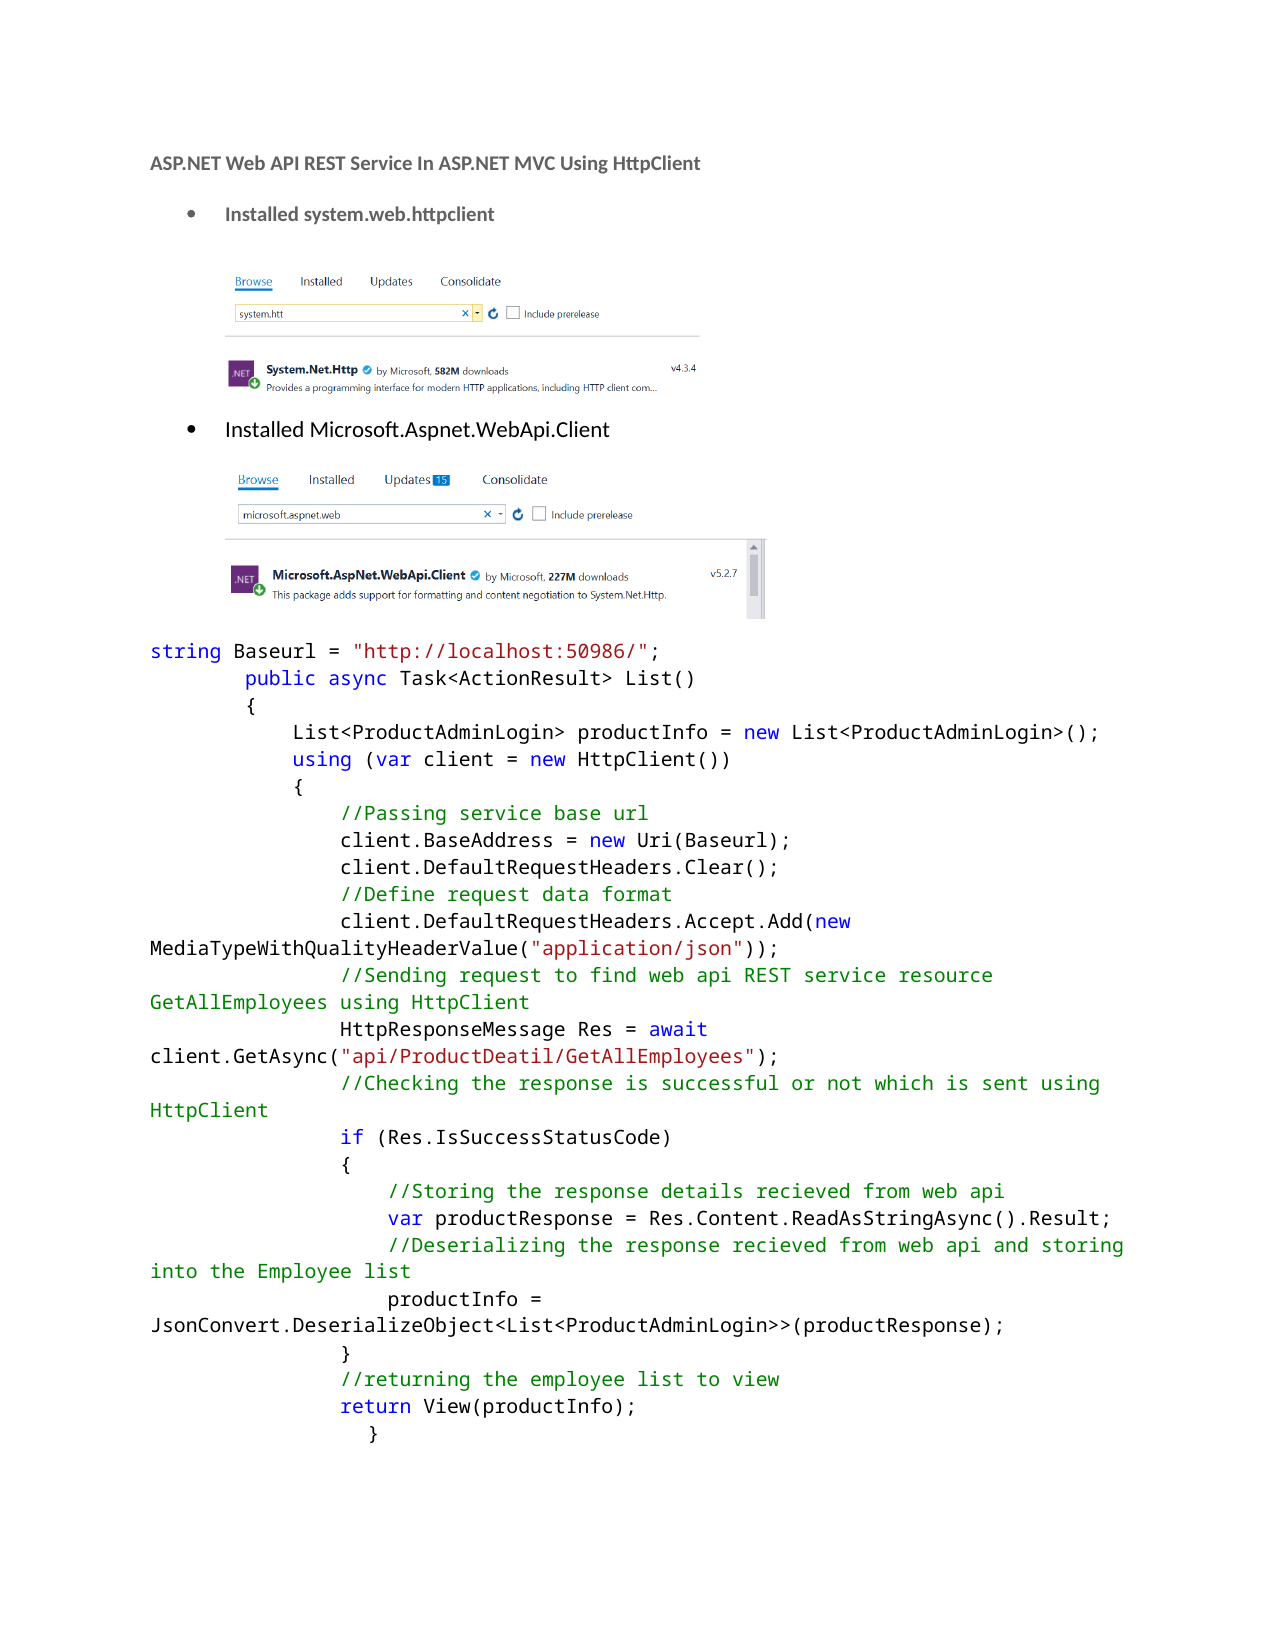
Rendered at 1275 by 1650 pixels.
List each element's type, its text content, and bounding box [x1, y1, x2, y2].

list Installed Microsoft.Aspnet.WebApi.Client [187, 415, 1125, 443]
text //Storing the response details recieved from web api [150, 1177, 1125, 1204]
text if (Res.IsSuccessStatusCode) [150, 1123, 1125, 1150]
list Installed system.web.httpclient [187, 201, 1125, 226]
text //Checking the response is successful or not which is sent using HttpClient [150, 1069, 1125, 1123]
text client.BaseAddress = new Uri(Baseurl); [150, 826, 1125, 853]
text } [150, 1339, 1125, 1366]
list } [225, 1420, 1125, 1447]
text //Passing service base url [150, 799, 1125, 826]
text //Define request data format [150, 880, 1125, 907]
text productInfo = JsonConvert.DeserializeObject<List<ProductAdminLogin>>(productResponse); [150, 1285, 1125, 1339]
text { [150, 1150, 1125, 1177]
picture [225, 277, 700, 416]
picture [225, 475, 767, 619]
text string Baseurl = "http://localhost:50986/"; [150, 637, 1125, 664]
text client.DefaultRequestHeaders.Clear(); [150, 853, 1125, 880]
text HttpResponseMessage Res = await client.GetAsync("api/ProductDeatil/GetAllEmployees"); [150, 1015, 1125, 1069]
text public async Task<ActionResult> List() [150, 664, 1125, 691]
text ASP.NET Web API REST Service In ASP.NET MVC Using HttpClient [150, 150, 1125, 175]
text { [150, 691, 1125, 718]
text List<ProductAdminLogin> productInfo = new List<ProductAdminLogin>(); [150, 718, 1125, 745]
text var productResponse = Res.Content.ReadAsStringAsync().Result; [150, 1204, 1125, 1231]
text client.DefaultRequestHeaders.Accept.Add(new MediaTypeWithQualityHeaderValue("application/json")); [150, 907, 1125, 961]
text using (var client = new HttpClient()) [150, 745, 1125, 772]
text { [150, 772, 1125, 799]
text //Deserializing the response recieved from web api and storing into the Employee list [150, 1231, 1125, 1285]
text return View(productInfo); [150, 1393, 1125, 1420]
text //Sending request to find web api REST service resource GetAllEmployees using HttpClient [150, 961, 1125, 1015]
text //returning the employee list to view [150, 1366, 1125, 1393]
